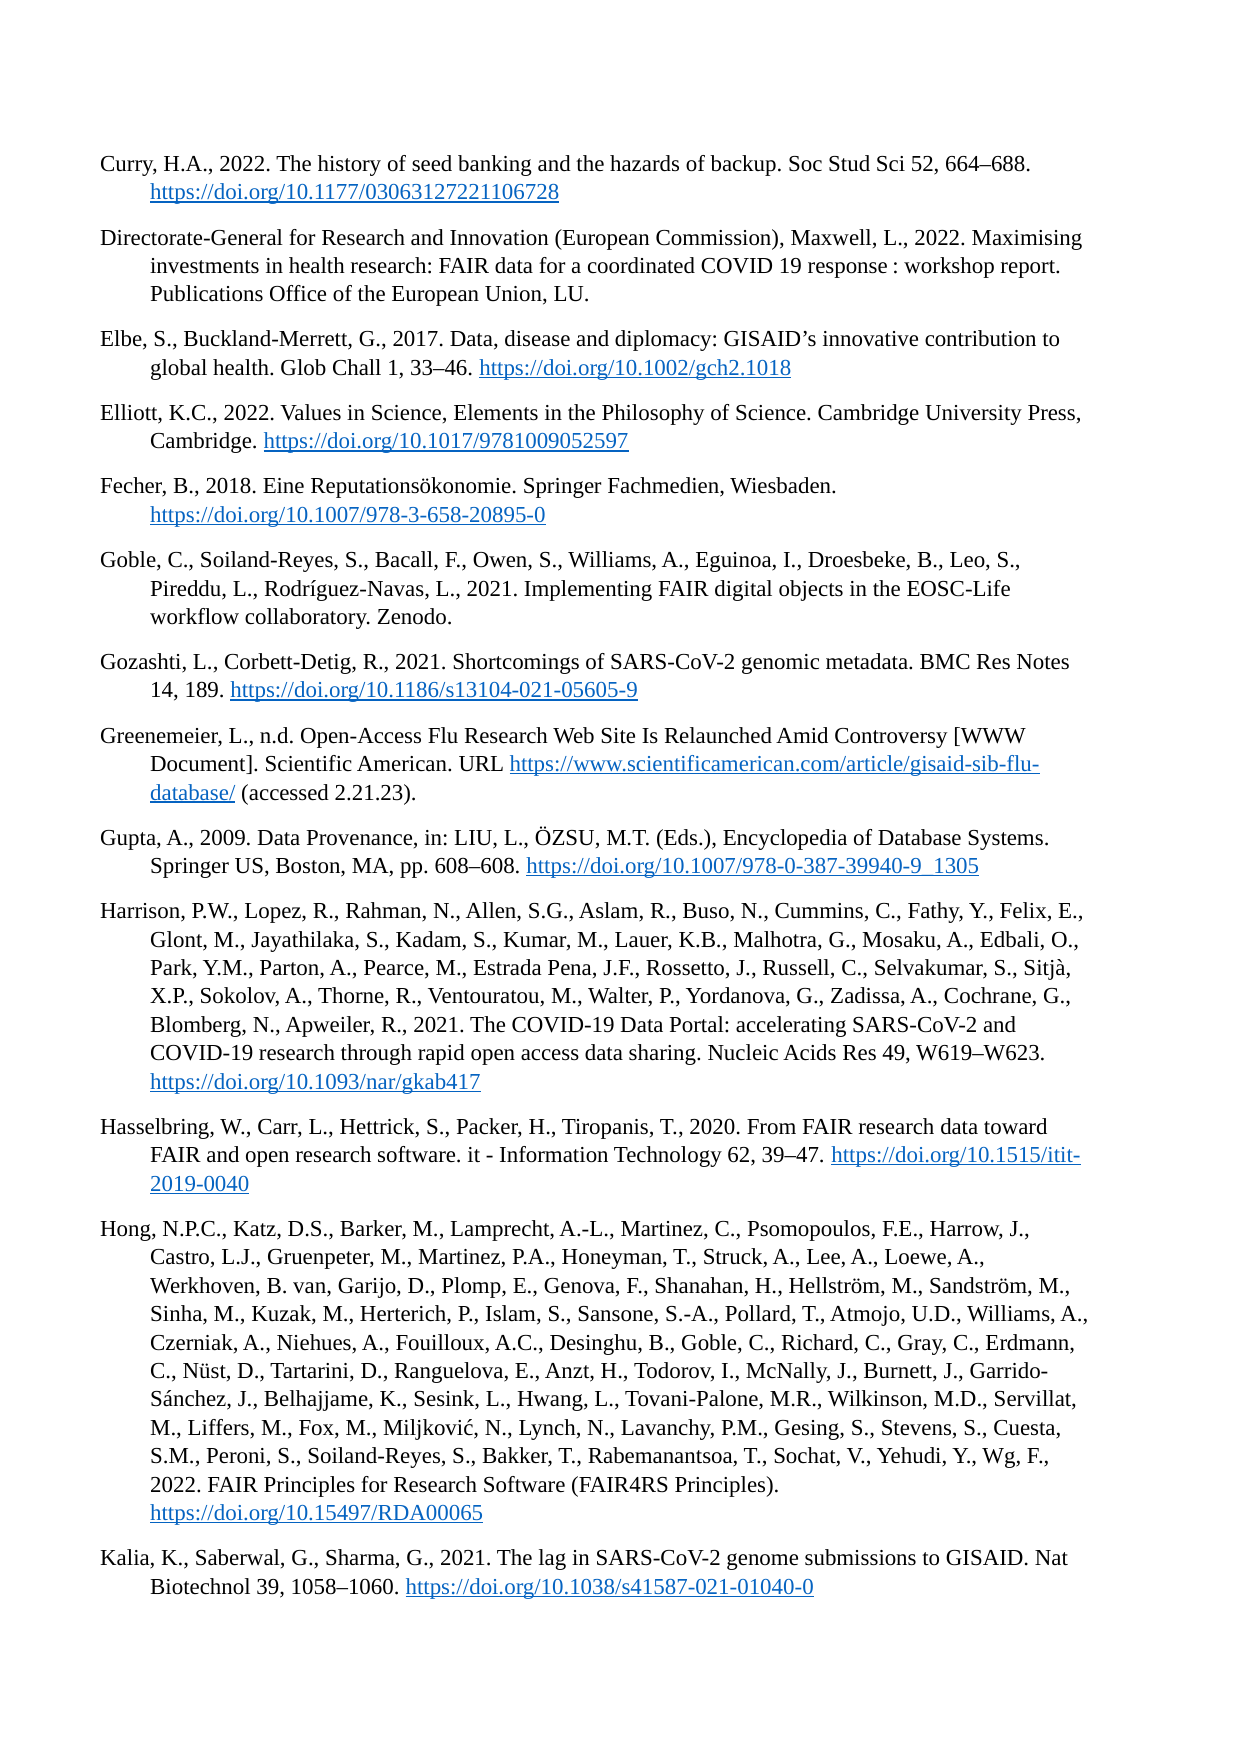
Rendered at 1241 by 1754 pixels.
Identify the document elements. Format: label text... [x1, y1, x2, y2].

text Curry, H.A., 2022. The history of seed banking and the hazards of backup. Soc Stud Sci 52, 664–688. https://doi.org/10.1177/03063127221106728 [100, 150, 1090, 205]
text Gozashti, L., Corbett-Detig, R., 2021. Shortcomings of SARS-CoV-2 genomic metadata. BMC Res Notes 14, 189. https://doi.org/10.1186/s13104-021-05605-9 [100, 648, 1090, 703]
text Goble, C., Soiland-Reyes, S., Bacall, F., Owen, S., Williams, A., Eguinoa, I., Droesbeke, B., Leo, S., Pireddu, L., Rodríguez-Navas, L., 2021. Implementing FAIR digital objects in the EOSC-Life workflow collaboratory. Zenodo. [100, 546, 1090, 629]
text Fecher, B., 2018. Eine Reputationsökonomie. Springer Fachmedien, Wiesbaden. https://doi.org/10.1007/978-3-658-20895-0 [100, 473, 1090, 527]
text Elliott, K.C., 2022. Values in Science, Elements in the Philosophy of Science. Cambridge University Press, Cambridge. https://doi.org/10.1017/9781009052597 [100, 399, 1090, 454]
text Elbe, S., Buckland-Merrett, G., 2017. Data, disease and diplomacy: GISAID’s innovative contribution to global health. Glob Chall 1, 33–46. https://doi.org/10.1002/gch2.1018 [100, 326, 1090, 380]
text Directorate-General for Research and Innovation (European Commission), Maxwell, L., 2022. Maximising investments in health research: FAIR data for a coordinated COVID 19 response : workshop report. Publications Office of the European Union, LU. [100, 223, 1090, 307]
text Hong, N.P.C., Katz, D.S., Barker, M., Lamprecht, A.-L., Martinez, C., Psomopoulos, F.E., Harrow, J., Castro, L.J., Gruenpeter, M., Martinez, P.A., Honeyman, T., Struck, A., Lee, A., Loewe, A., Werkhoven, B. van, Garijo, D., Plomp, E., Genova, F., Shanahan, H., Hellström, M., Sandström, M., Sinha, M., Kuzak, M., Herterich, P., Islam, S., Sansone, S.-A., Pollard, T., Atmojo, U.D., Williams, A., Czerniak, A., Niehues, A., Fouilloux, A.C., Desinghu, B., Goble, C., Richard, C., Gray, C., Erdmann, C., Nüst, D., Tartarini, D., Ranguelova, E., Anzt, H., Todorov, I., McNally, J., Burnett, J., Garrido-Sánchez, J., Belhajjame, K., Sesink, L., Hwang, L., Tovani-Palone, M.R., Wilkinson, M.D., Servillat, M., Liffers, M., Fox, M., Miljković, N., Lynch, N., Lavanchy, P.M., Gesing, S., Stevens, S., Cuesta, S.M., Peroni, S., Soiland-Reyes, S., Bakker, T., Rabemanantsoa, T., Sochat, V., Yehudi, Y., Wg, F., 2022. FAIR Principles for Research Software (FAIR4RS Principles). https://doi.org/10.15497/RDA00065 [100, 1215, 1090, 1526]
text Harrison, P.W., Lopez, R., Rahman, N., Allen, S.G., Aslam, R., Buso, N., Cummins, C., Fathy, Y., Felix, E., Glont, M., Jayathilaka, S., Kadam, S., Kumar, M., Lauer, K.B., Malhotra, G., Mosaku, A., Edbali, O., Park, Y.M., Parton, A., Pearce, M., Estrada Pena, J.F., Rossetto, J., Russell, C., Selvakumar, S., Sitjà, X.P., Sokolov, A., Thorne, R., Ventouratou, M., Walter, P., Yordanova, G., Zadissa, A., Cochrane, G., Blomberg, N., Apweiler, R., 2021. The COVID-19 Data Portal: accelerating SARS-CoV-2 and COVID-19 research through rapid open access data sharing. Nucleic Acids Res 49, W619–W623. https://doi.org/10.1093/nar/gkab417 [100, 897, 1090, 1094]
text Kalia, K., Saberwal, G., Sharma, G., 2021. The lag in SARS-CoV-2 genome submissions to GISAID. Nat Biotechnol 39, 1058–1060. https://doi.org/10.1038/s41587-021-01040-0 [100, 1544, 1090, 1599]
text Hasselbring, W., Carr, L., Hettrick, S., Packer, H., Tiropanis, T., 2020. From FAIR research data toward FAIR and open research software. it - Information Technology 62, 39–47. https://doi.org/10.1515/itit-2019-0040 [100, 1113, 1090, 1196]
text Greenemeier, L., n.d. Open-Access Flu Research Web Site Is Relaunched Amid Controversy [WWW Document]. Scientific American. URL https://www.scientificamerican.com/article/gisaid-sib-flu-database/ (accessed 2.21.23). [100, 722, 1090, 805]
text Gupta, A., 2009. Data Provenance, in: LIU, L., ÖZSU, M.T. (Eds.), Encyclopedia of Database Systems. Springer US, Boston, MA, pp. 608–608. https://doi.org/10.1007/978-0-387-39940-9_1305 [100, 824, 1090, 878]
